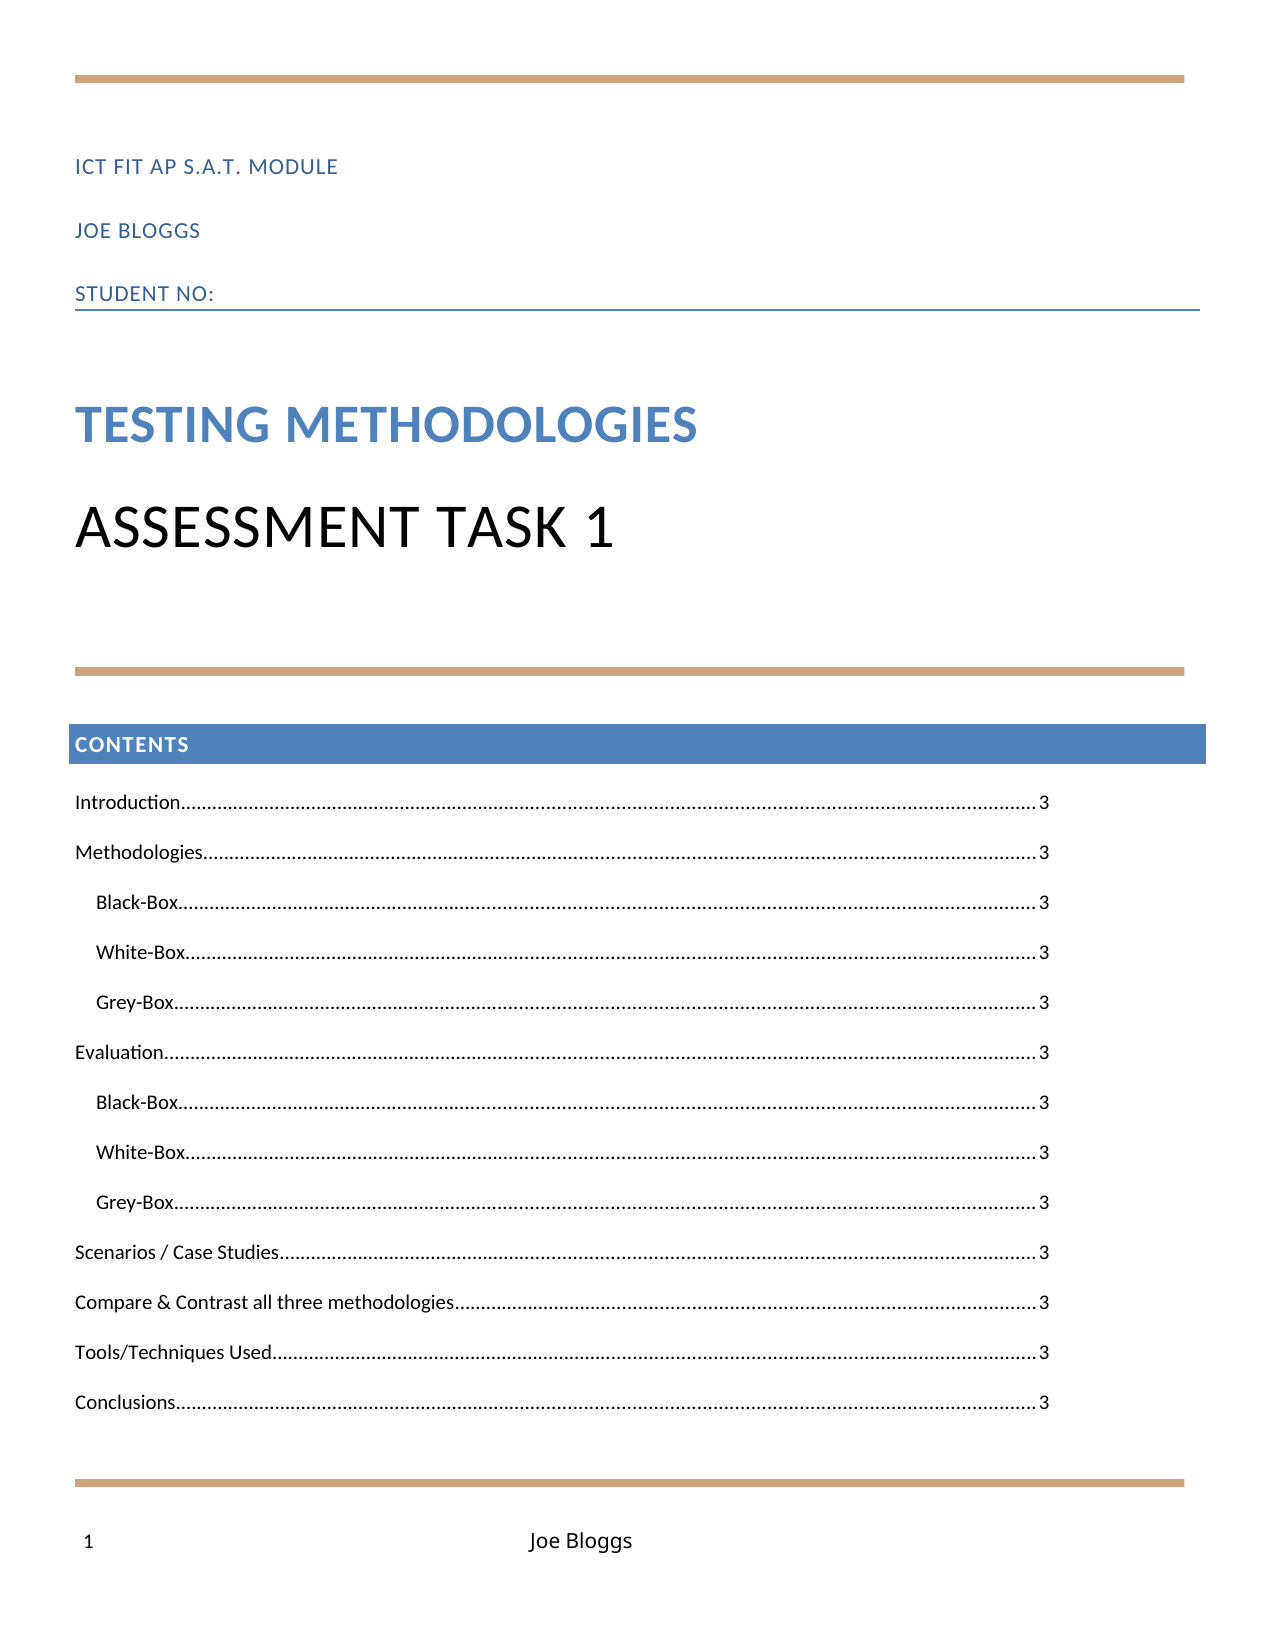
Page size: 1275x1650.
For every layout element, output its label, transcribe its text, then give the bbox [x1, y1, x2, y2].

subtitle Assessment Task 1 [75, 487, 1200, 563]
subtitle Student No: [75, 279, 1200, 309]
picture [75, 667, 1185, 676]
subtitle Joe Bloggs [75, 216, 1200, 244]
title Testing Methodologies [75, 390, 1200, 456]
subtitle ICT FIT AP S.A.T. Module [75, 152, 1200, 181]
picture [75, 75, 1185, 83]
picture [75, 1479, 1185, 1487]
